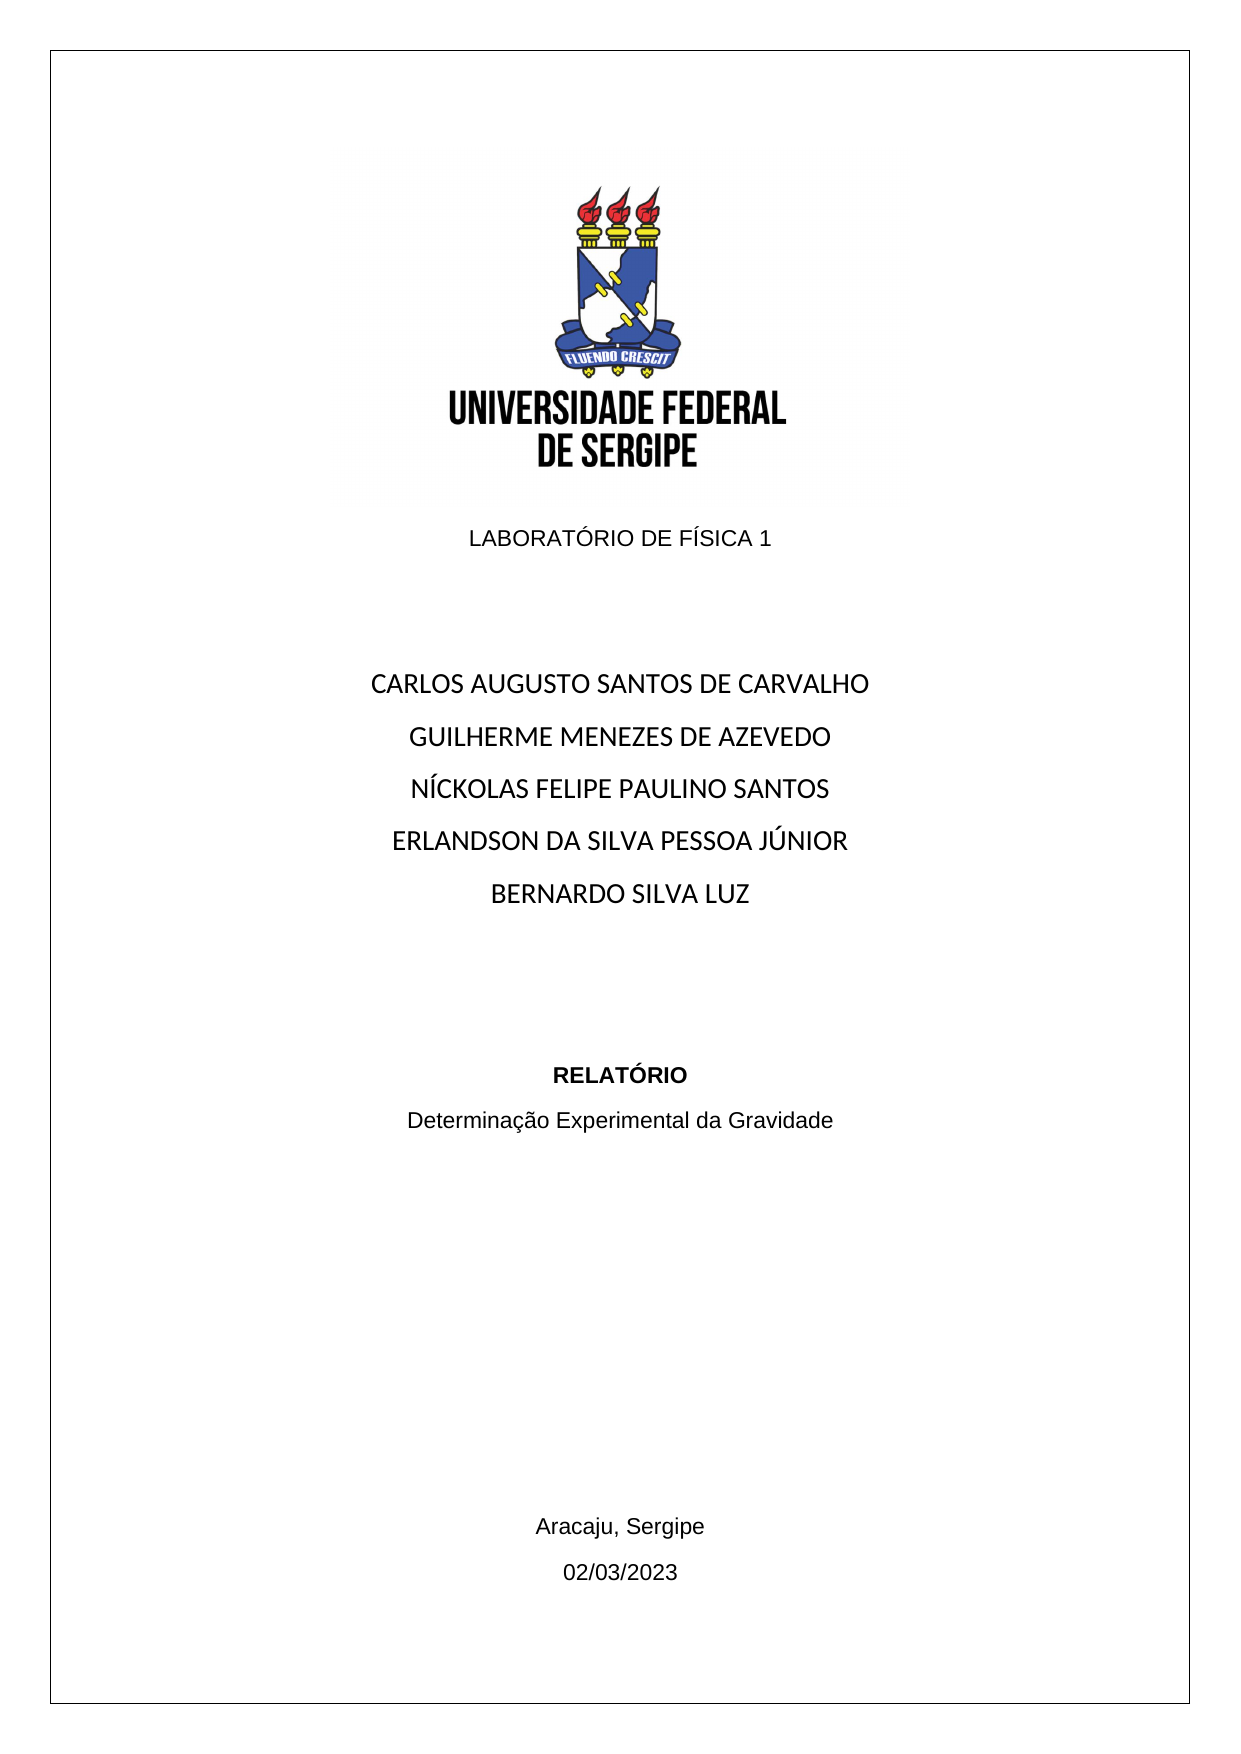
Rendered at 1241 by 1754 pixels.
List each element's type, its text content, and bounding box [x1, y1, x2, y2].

text BERNARDO SILVA LUZ [177, 875, 1063, 910]
text 02/03/2023 [177, 1558, 1063, 1585]
text GUILHERME MENEZES DE AZEVEDO [177, 718, 1063, 753]
text ERLANDSON DA SILVA PESSOA JÚNIOR [177, 822, 1063, 858]
text CARLOS AUGUSTO SANTOS DE CARVALHO [177, 666, 1063, 701]
text RELATÓRIO [177, 1062, 1063, 1089]
text LABORATÓRIO DE FÍSICA 1 [177, 525, 1063, 551]
text Determinação Experimental da Gravidade [177, 1107, 1063, 1134]
picture [330, 147, 910, 507]
text NÍCKOLAS FELIPE PAULINO SANTOS [177, 770, 1063, 806]
text Aracaju, Sergipe [177, 1513, 1063, 1540]
